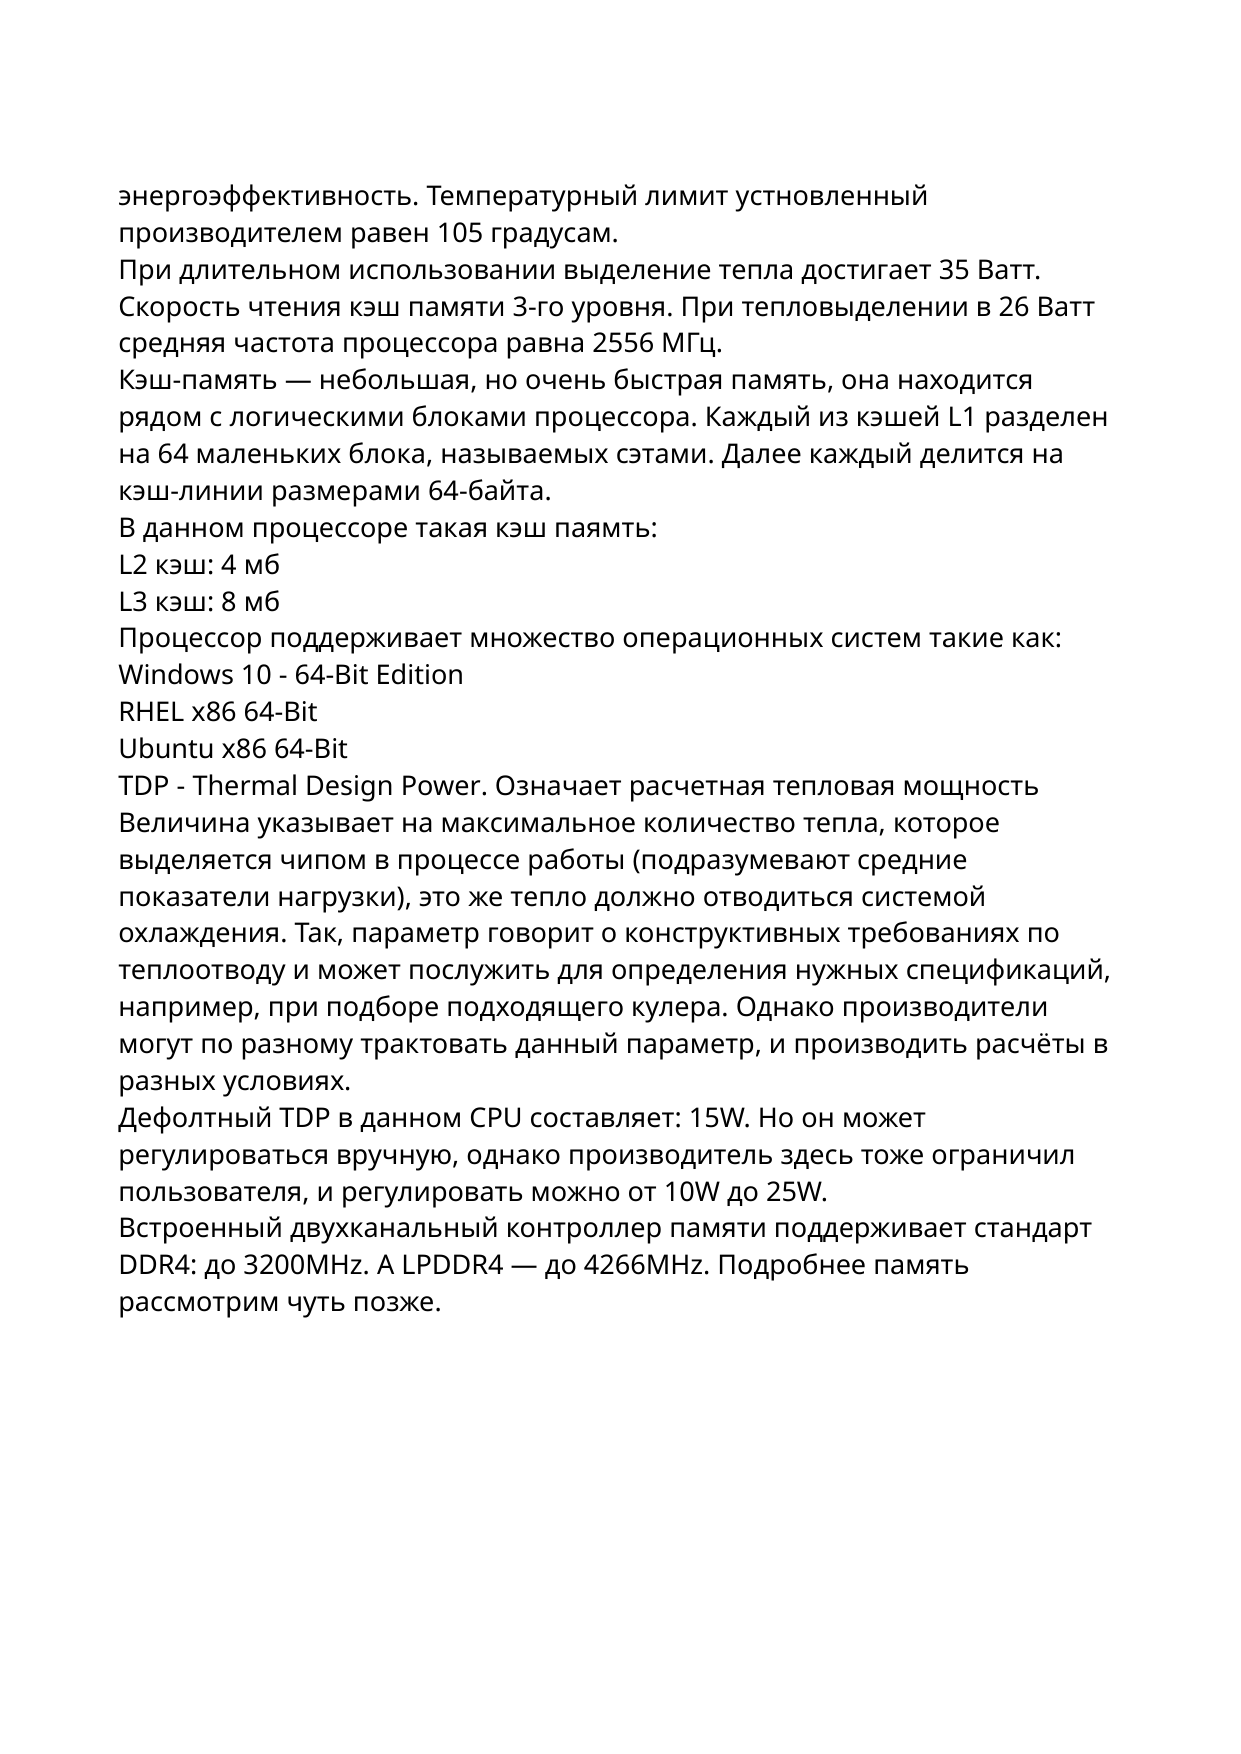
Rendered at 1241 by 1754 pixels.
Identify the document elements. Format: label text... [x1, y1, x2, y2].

text Кэш-память — небольшая, но очень быстрая память, она находится рядом с логическими блоками процессора. Каждый из кэшей L1 разделен на 64 маленьких блока, называемых сэтами. Далее каждый делится на кэш-линии размерами 64-байта. [118, 361, 1122, 508]
text Ubuntu x86 64-Bit [118, 729, 1122, 766]
text При длительном использовании выделение тепла достигает 35 Ватт. Скорость чтения кэш памяти 3-го уровня. При тепловыделении в 26 Ватт средняя частота процессора равна 2556 МГц. [118, 250, 1122, 361]
text RHEL x86 64-Bit [118, 693, 1122, 729]
text L2 кэш: 4 мб [118, 545, 1122, 582]
text L3 кэш: 8 мб [118, 582, 1122, 619]
text Процессор поддерживает множество операционных систем такие как: [118, 619, 1122, 656]
text Дефолтный TDP в данном CPU составляет: 15W. Но он может регулироваться вручную, однако производитель здесь тоже ограничил пользователя, и регулировать можно от 10W до 25W. [118, 1098, 1122, 1209]
text TDP - Thermal Design Power. Означает расчетная тепловая мощность Величина указывает на максимальное количество тепла, которое выделяется чипом в процессе работы (подразумевают средние показатели нагрузки), это же тепло должно отводиться системой охлаждения. Так, параметр говорит о конструктивных требованиях по теплоотводу и может послужить для определения нужных спецификаций, например, при подборе подходящего кулера. Однако производители могут по разному трактовать данный параметр, и производить расчёты в разных условиях. [118, 766, 1122, 1098]
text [118, 176, 1122, 250]
text Windows 10 - 64-Bit Edition [118, 656, 1122, 693]
text В данном процессоре такая кэш паямть: [118, 508, 1122, 545]
text Встроенный двухканальный контроллер памяти поддерживает стандарт DDR4: до 3200MHz. А LPDDR4 — до 4266MHz. Подробнее память рассмотрим чуть позже. [118, 1209, 1122, 1319]
